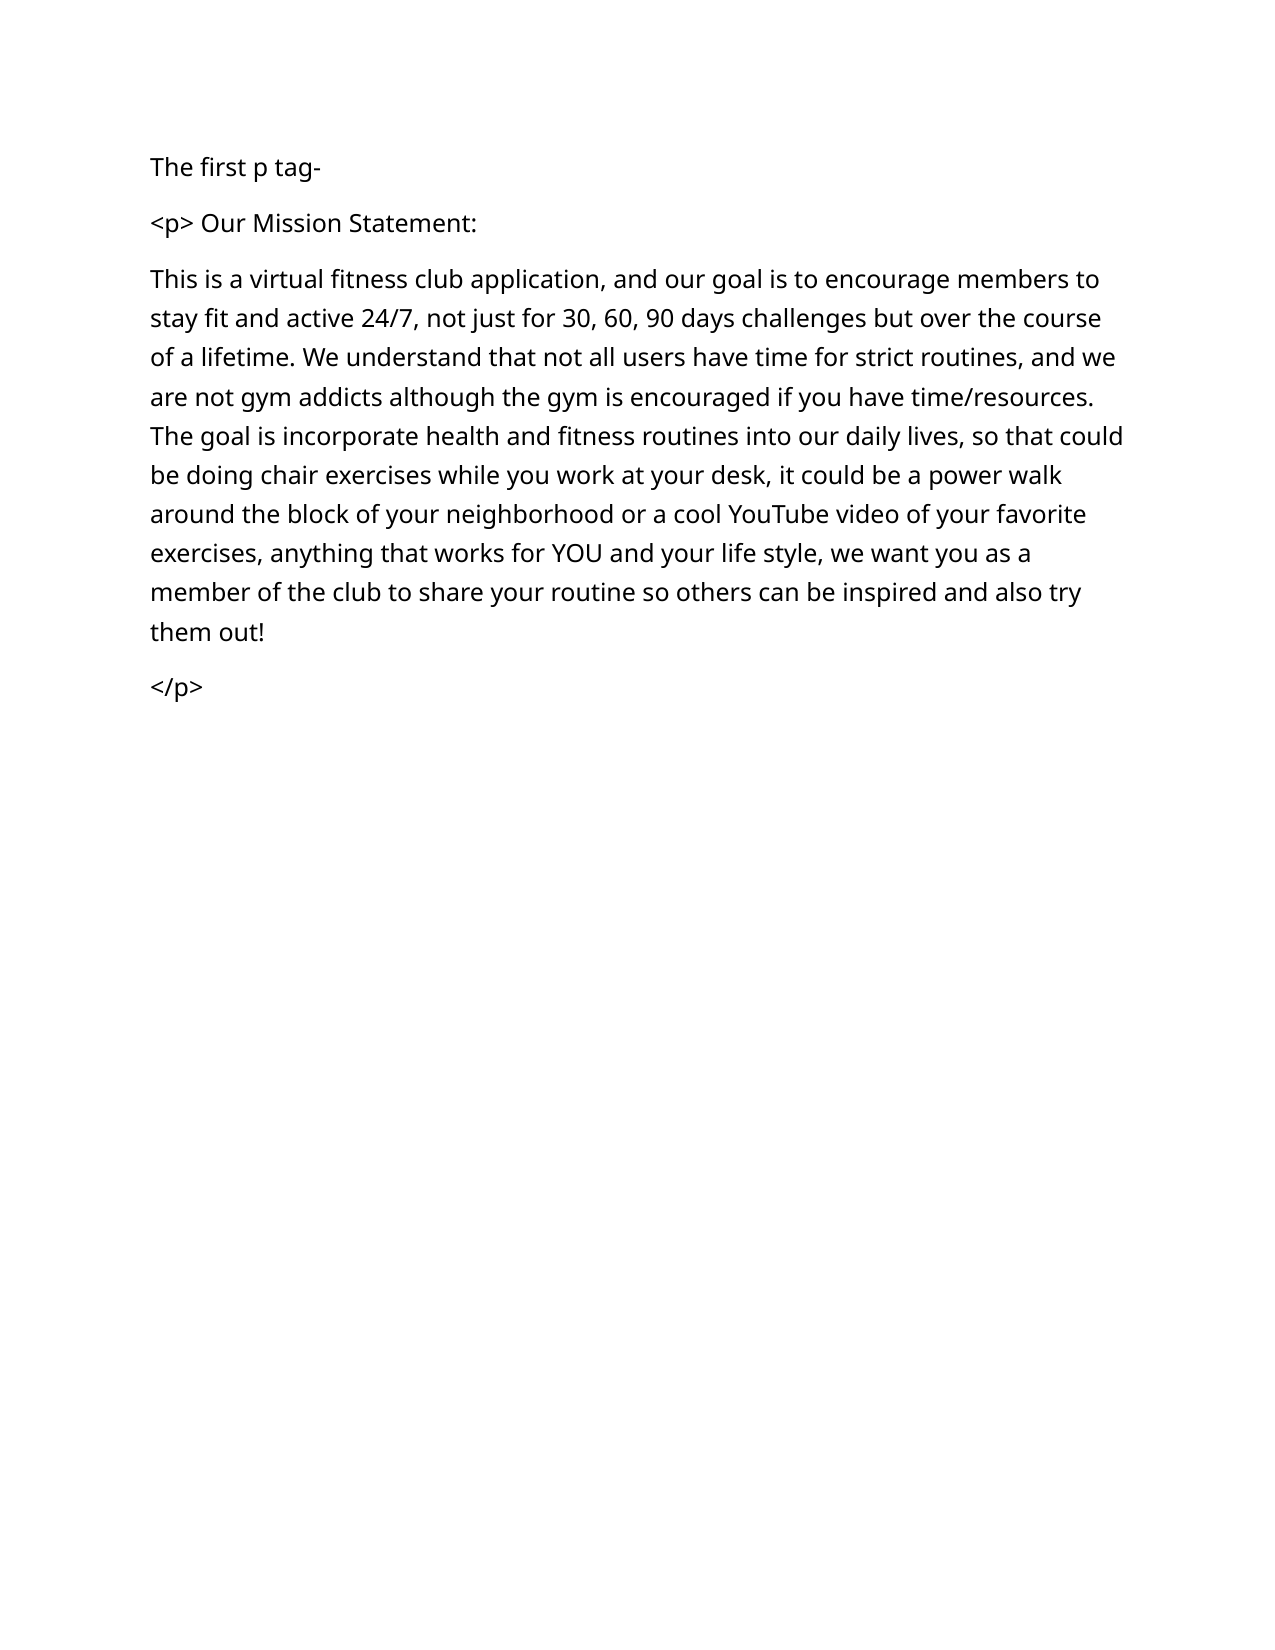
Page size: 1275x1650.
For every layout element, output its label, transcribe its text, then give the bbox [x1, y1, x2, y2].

text </p> [150, 670, 1125, 704]
text <p> Our Mission Statement: [150, 206, 1125, 240]
text The first p tag- [150, 150, 1125, 184]
text This is a virtual fitness club application, and our goal is to encourage members to stay fit and active 24/7, not just for 30, 60, 90 days challenges but over the course of a lifetime. We understand that not all users have time for strict routines, and we are not gym addicts although the gym is encouraged if you have time/resources. The goal is incorporate health and fitness routines into our daily lives, so that could be doing chair exercises while you work at your desk, it could be a power walk around the block of your neighborhood or a cool YouTube video of your favorite exercises, anything that works for YOU and your life style, we want you as a member of the club to share your routine so others can be inspired and also try them out! [150, 262, 1125, 648]
